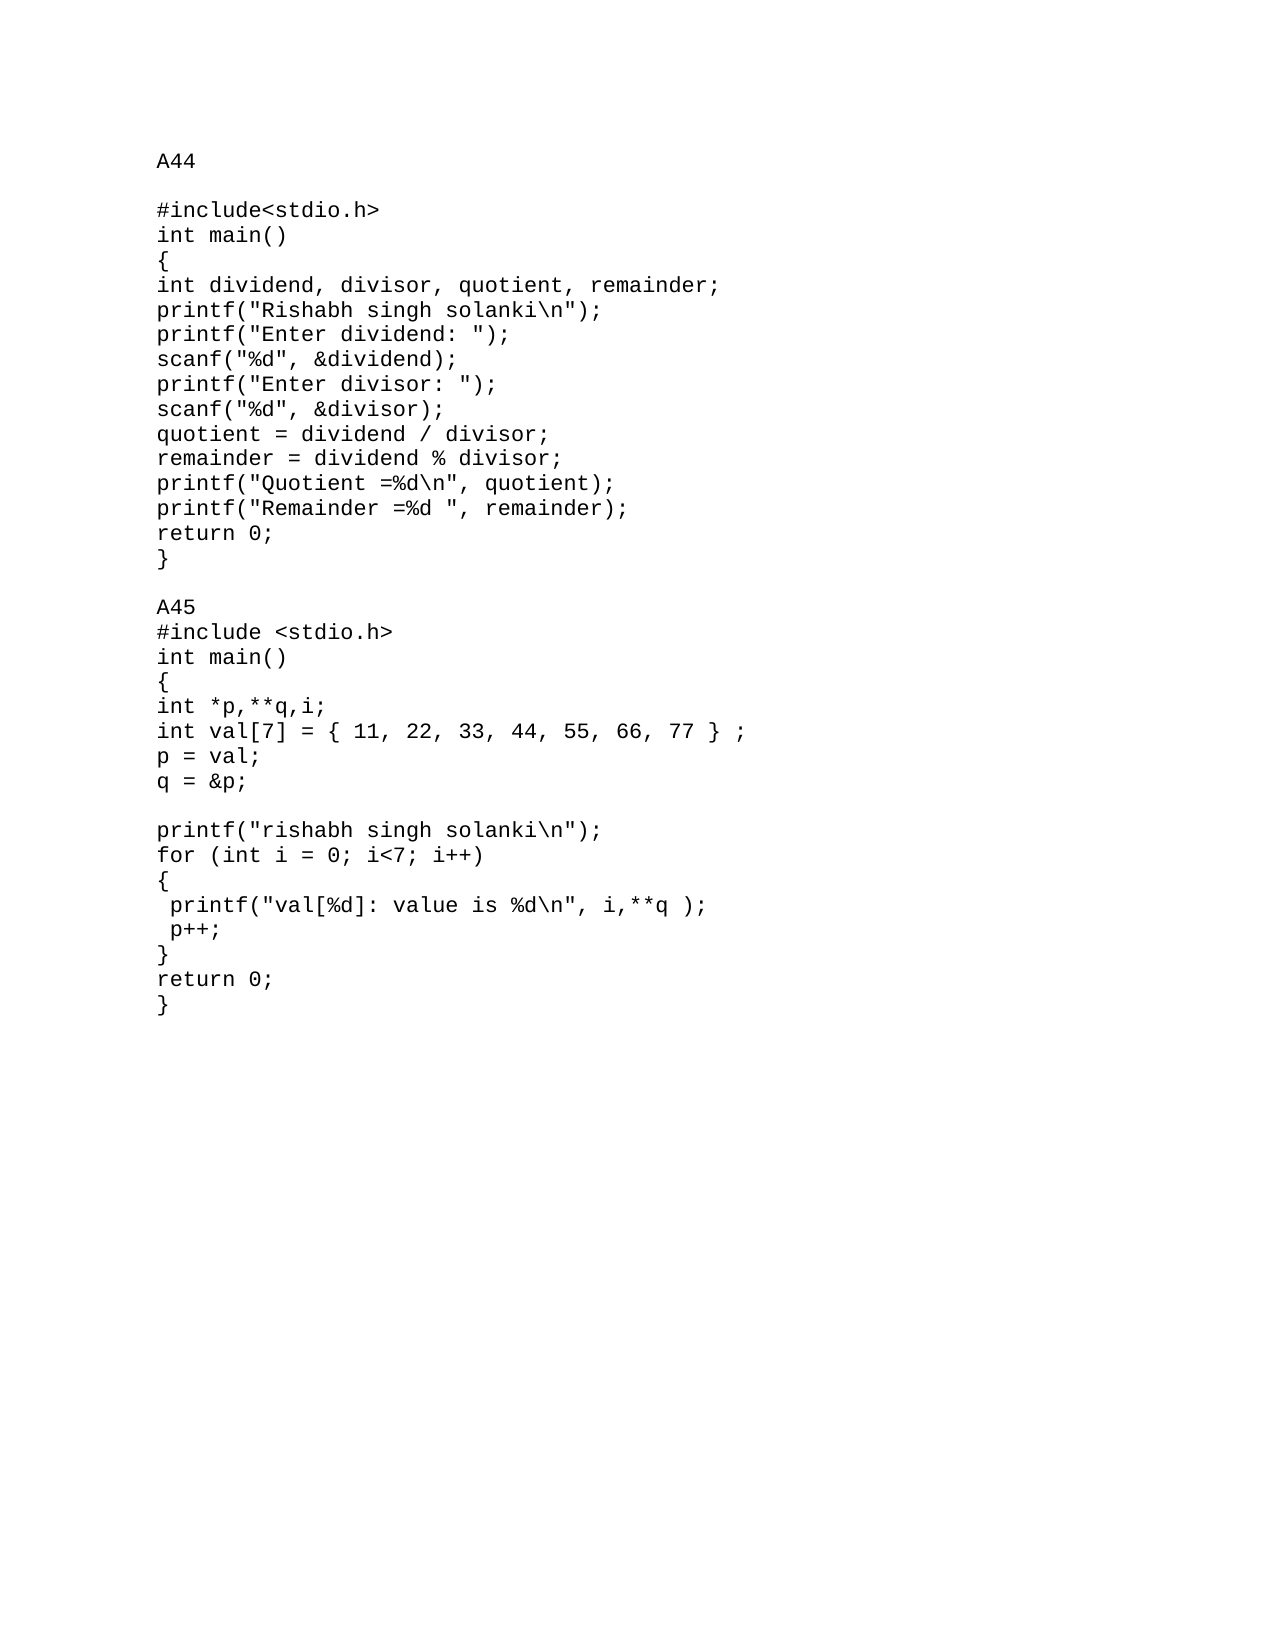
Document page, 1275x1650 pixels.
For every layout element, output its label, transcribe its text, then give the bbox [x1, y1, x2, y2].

text int val[7] = { 11, 22, 33, 44, 55, 66, 77 } ; [156, 720, 1118, 745]
text { [156, 249, 1118, 274]
text printf("Quotient =%d\n", quotient); [156, 472, 1118, 497]
text q = &p; [156, 770, 1118, 794]
text printf("Rishabh singh solanki\n"); [156, 299, 1118, 323]
text #include<stdio.h> [156, 199, 1118, 224]
text printf("Enter divisor: "); [156, 373, 1118, 398]
text A44 [156, 150, 1118, 175]
text } [156, 993, 1118, 1018]
text return 0; [156, 968, 1118, 993]
text { [156, 869, 1118, 894]
text int main() [156, 224, 1118, 249]
text for (int i = 0; i<7; i++) [156, 844, 1118, 869]
text printf("rishabh singh solanki\n"); [156, 819, 1118, 844]
text } [156, 943, 1118, 968]
text A45 [156, 596, 1118, 621]
text remainder = dividend % divisor; [156, 447, 1118, 472]
text quotient = dividend / divisor; [156, 423, 1118, 447]
text scanf("%d", &divisor); [156, 398, 1118, 423]
text { [156, 671, 1118, 695]
text p = val; [156, 745, 1118, 770]
text printf("Remainder =%d ", remainder); [156, 497, 1118, 522]
text int main() [156, 646, 1118, 671]
text p++; [156, 918, 1118, 943]
text return 0; [156, 522, 1118, 547]
text scanf("%d", &dividend); [156, 348, 1118, 373]
text int *p,**q,i; [156, 695, 1118, 720]
text } [156, 547, 1118, 571]
text int dividend, divisor, quotient, remainder; [156, 274, 1118, 299]
text printf("val[%d]: value is %d\n", i,**q ); [156, 894, 1118, 918]
text #include <stdio.h> [156, 621, 1118, 646]
text printf("Enter dividend: "); [156, 323, 1118, 348]
